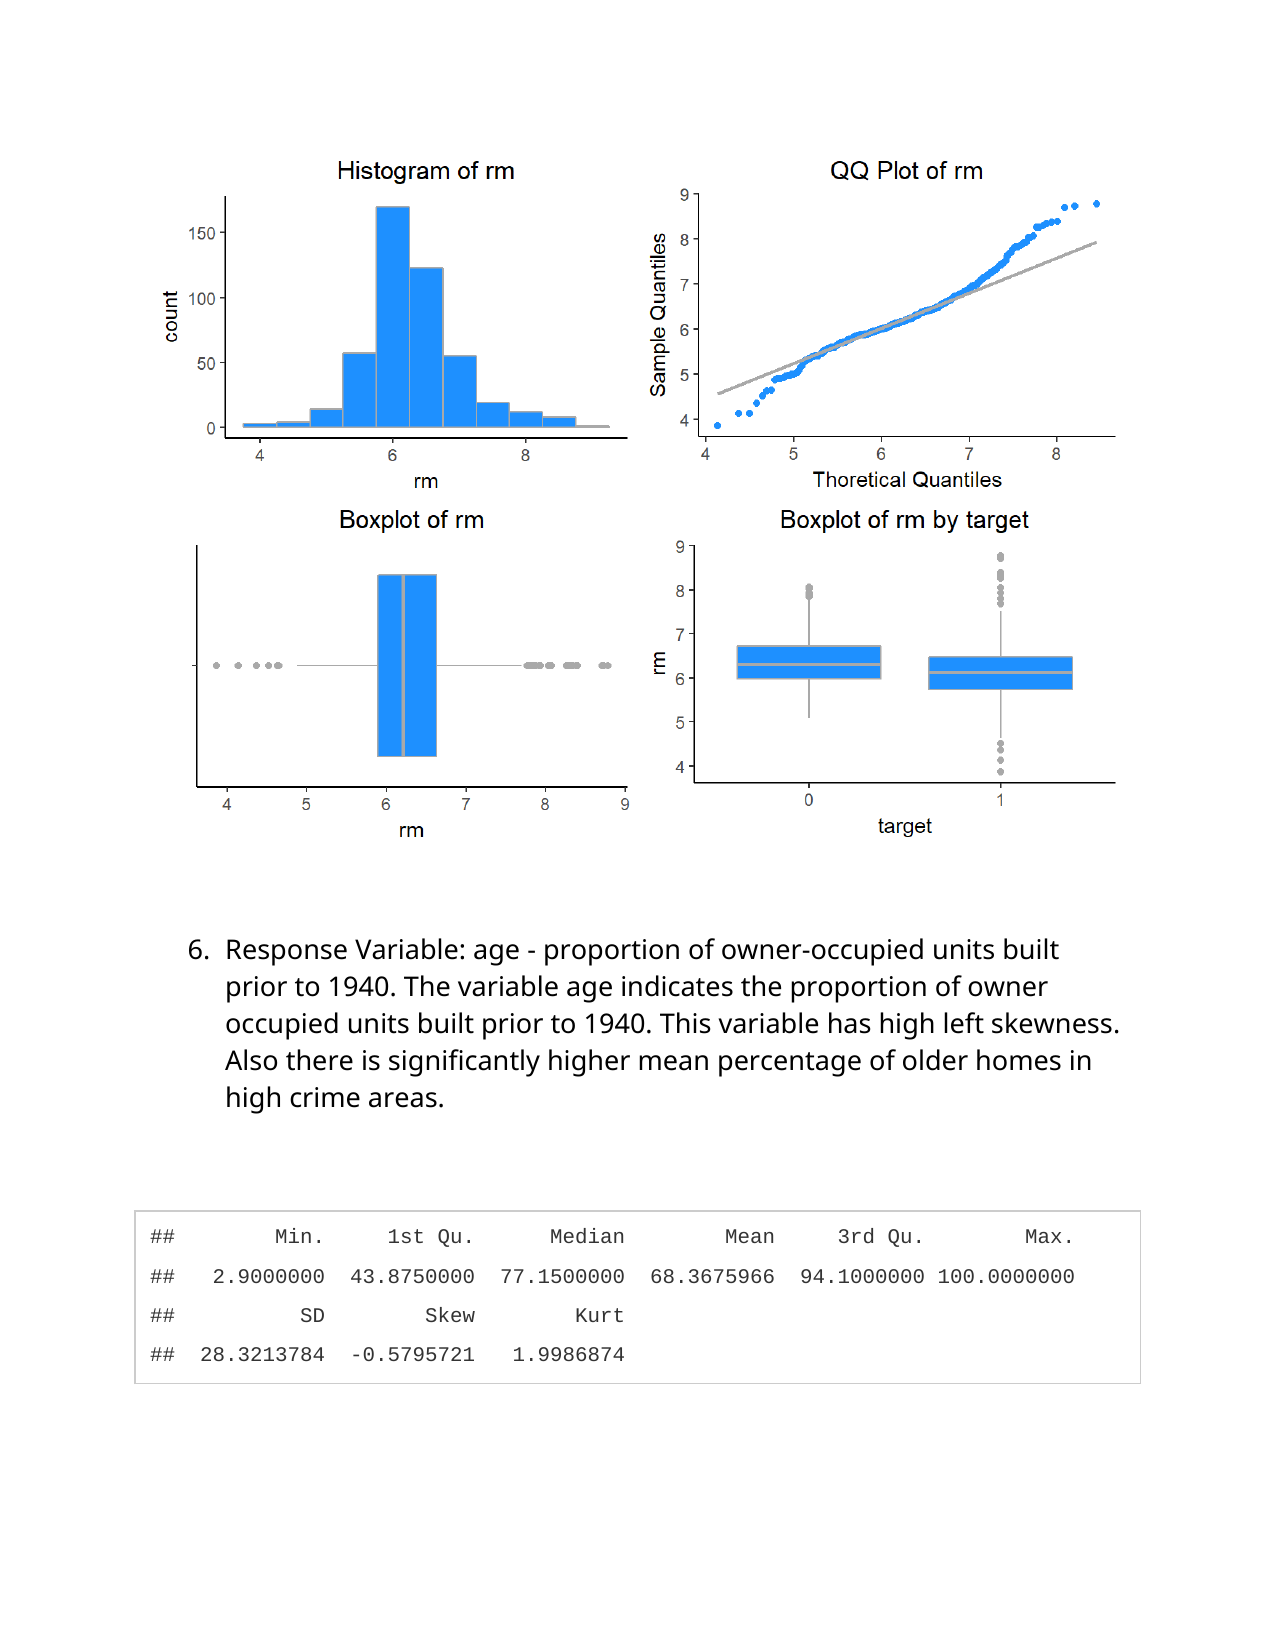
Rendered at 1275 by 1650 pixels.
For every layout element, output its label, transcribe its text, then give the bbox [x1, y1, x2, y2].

text ## 28.3213784 -0.5795721 1.9986874 [136, 1328, 1140, 1383]
text ## 2.9000000 43.8750000 77.1500000 68.3675966 94.1000000 100.0000000 [136, 1250, 1140, 1289]
picture [150, 150, 1125, 847]
text ## Min. 1st Qu. Median Mean 3rd Qu. Max. [136, 1212, 1140, 1250]
list Response Variable: age - proportion of owner-occupied units built prior to 1940. The variable age indicates the proportion of owner occupied units built prior to 1940. This variable has high left skewness. Also there is significantly higher mean percentage of older homes in high crime areas. [187, 931, 1125, 1115]
text ## SD Skew Kurt [136, 1289, 1140, 1328]
